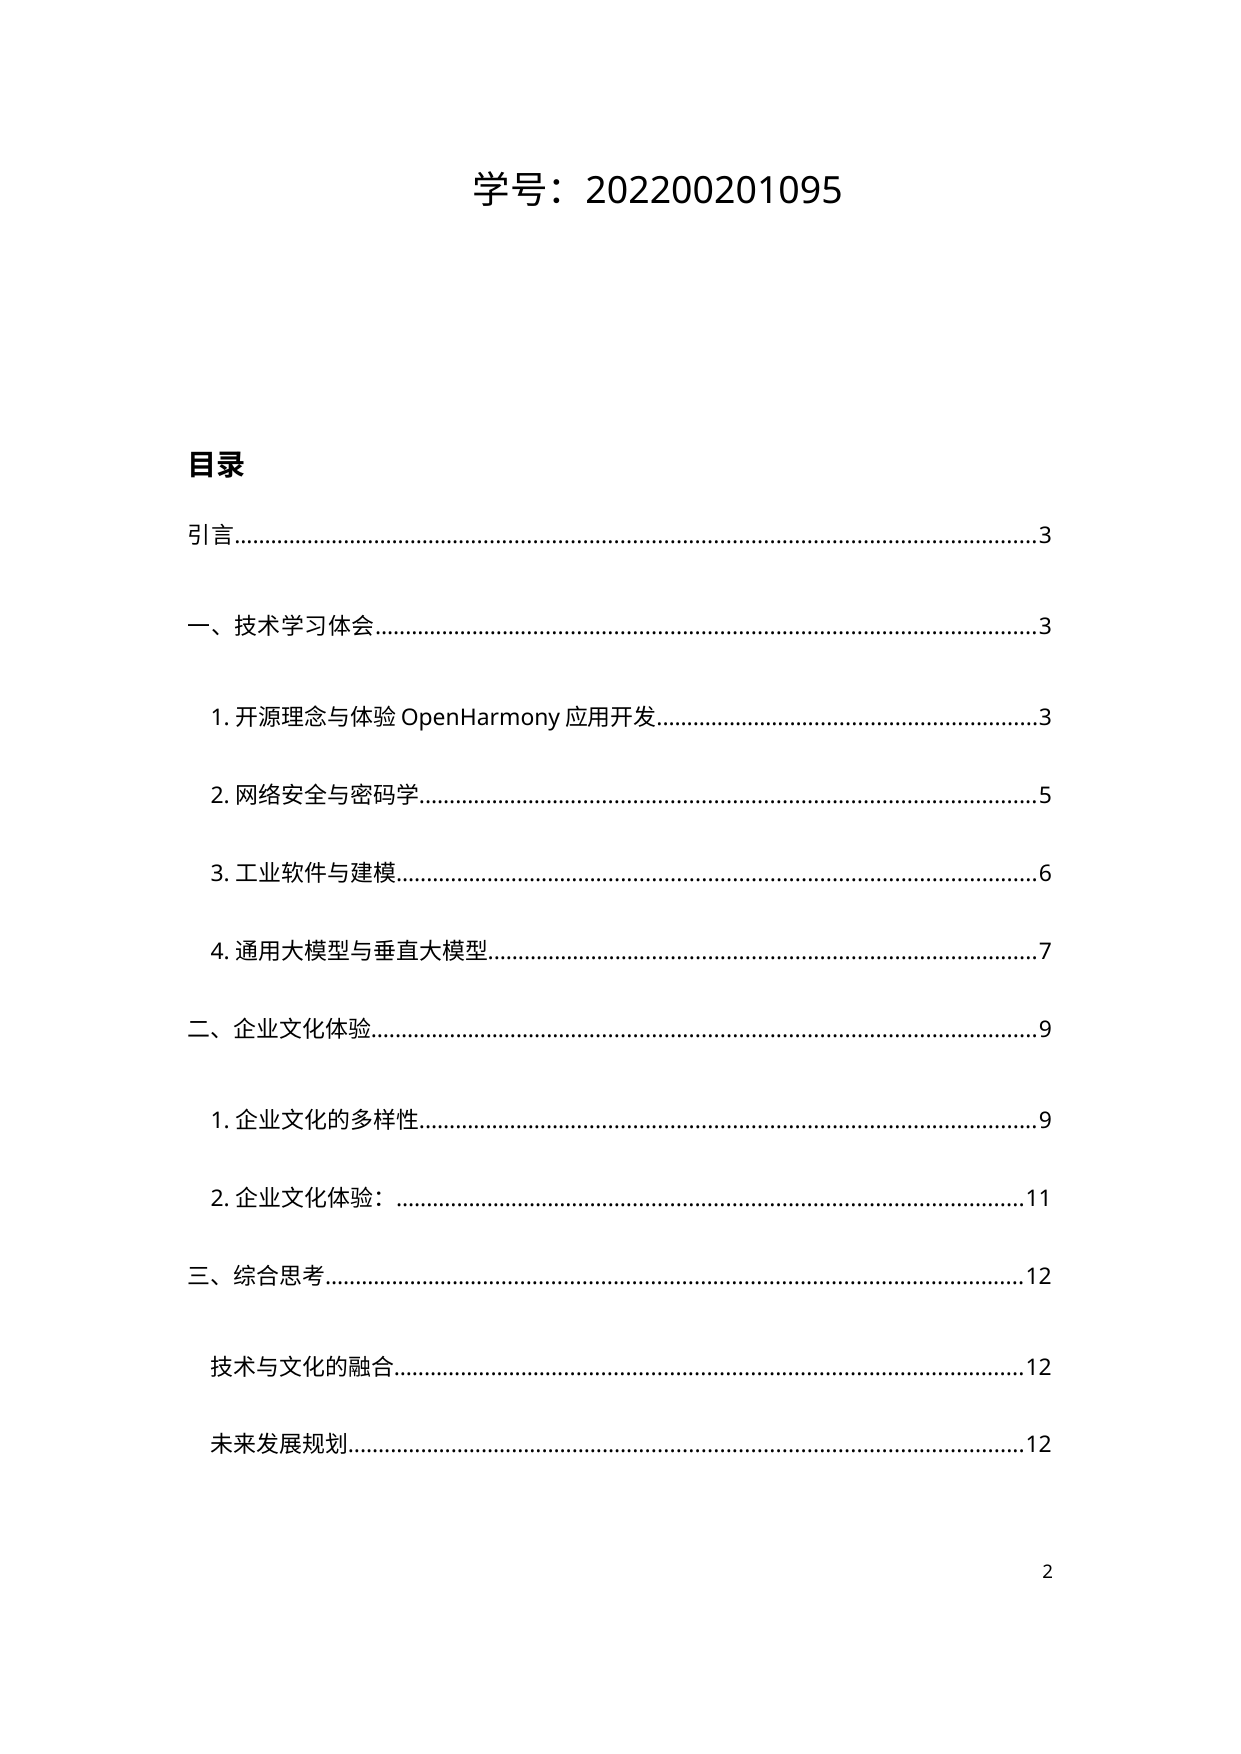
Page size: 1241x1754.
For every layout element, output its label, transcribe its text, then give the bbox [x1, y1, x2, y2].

text 学号：202200201095 [187, 155, 1053, 220]
